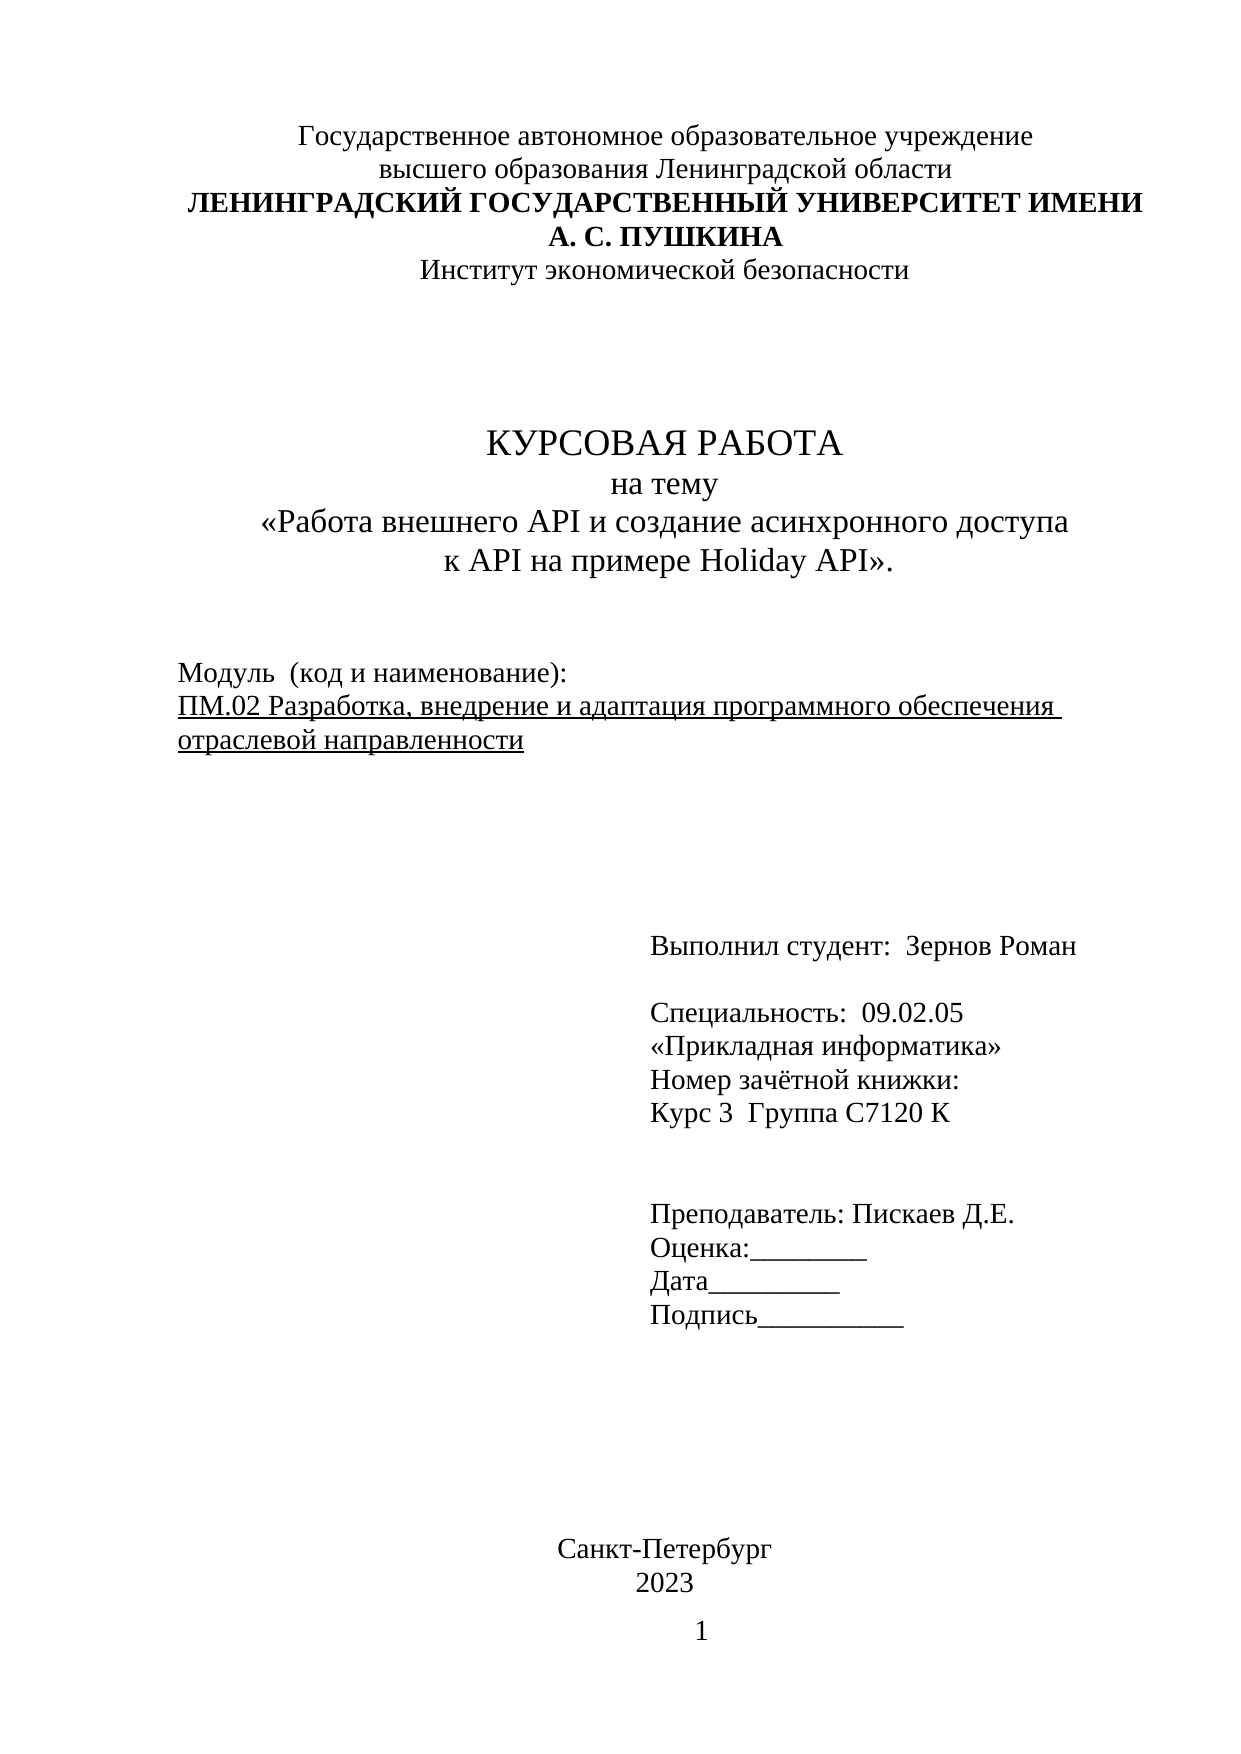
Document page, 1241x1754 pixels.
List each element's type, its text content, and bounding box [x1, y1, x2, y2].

text высшего образования Ленинградской области ЛЕНИНГРАДСКИЙ ГОСУДАРСТВЕННЫЙ УНИВЕРСИТЕТ ИМЕНИ А. С. ПУШКИНА [179, 152, 1152, 252]
text Преподаватель: Пискаев Д.Е. [650, 1196, 1152, 1230]
text на тему [177, 463, 1152, 501]
text к API на примере Holiday API». [177, 540, 1152, 578]
text Государственное автономное образовательное учреждение [179, 118, 1152, 152]
text Курс 3 Группа С7120 К [650, 1096, 1152, 1129]
text Оценка:________ [650, 1230, 1152, 1263]
text 2023 [177, 1565, 1152, 1599]
text Номер зачётной книжки: [650, 1062, 1152, 1096]
text ПМ.02 Разработка, внедрение и адаптация программного обеспечения отраслевой направленности [177, 688, 1152, 755]
text Подпись__________ [650, 1297, 1152, 1330]
text «Работа внешнего API и создание асинхронного доступа [177, 501, 1152, 540]
text Выполнил студент: Зернов Роман [650, 928, 1152, 961]
text Институт экономической безопасности [177, 252, 1152, 286]
text Специальность: 09.02.05 [650, 995, 1152, 1028]
text Санкт-Петербург [177, 1532, 1152, 1565]
text «Прикладная информатика» [650, 1028, 1152, 1062]
text КУРСОВАЯ РАБОТА [177, 420, 1152, 463]
text Дата_________ [650, 1263, 1152, 1297]
text Модуль (код и наименование): [177, 655, 1152, 688]
